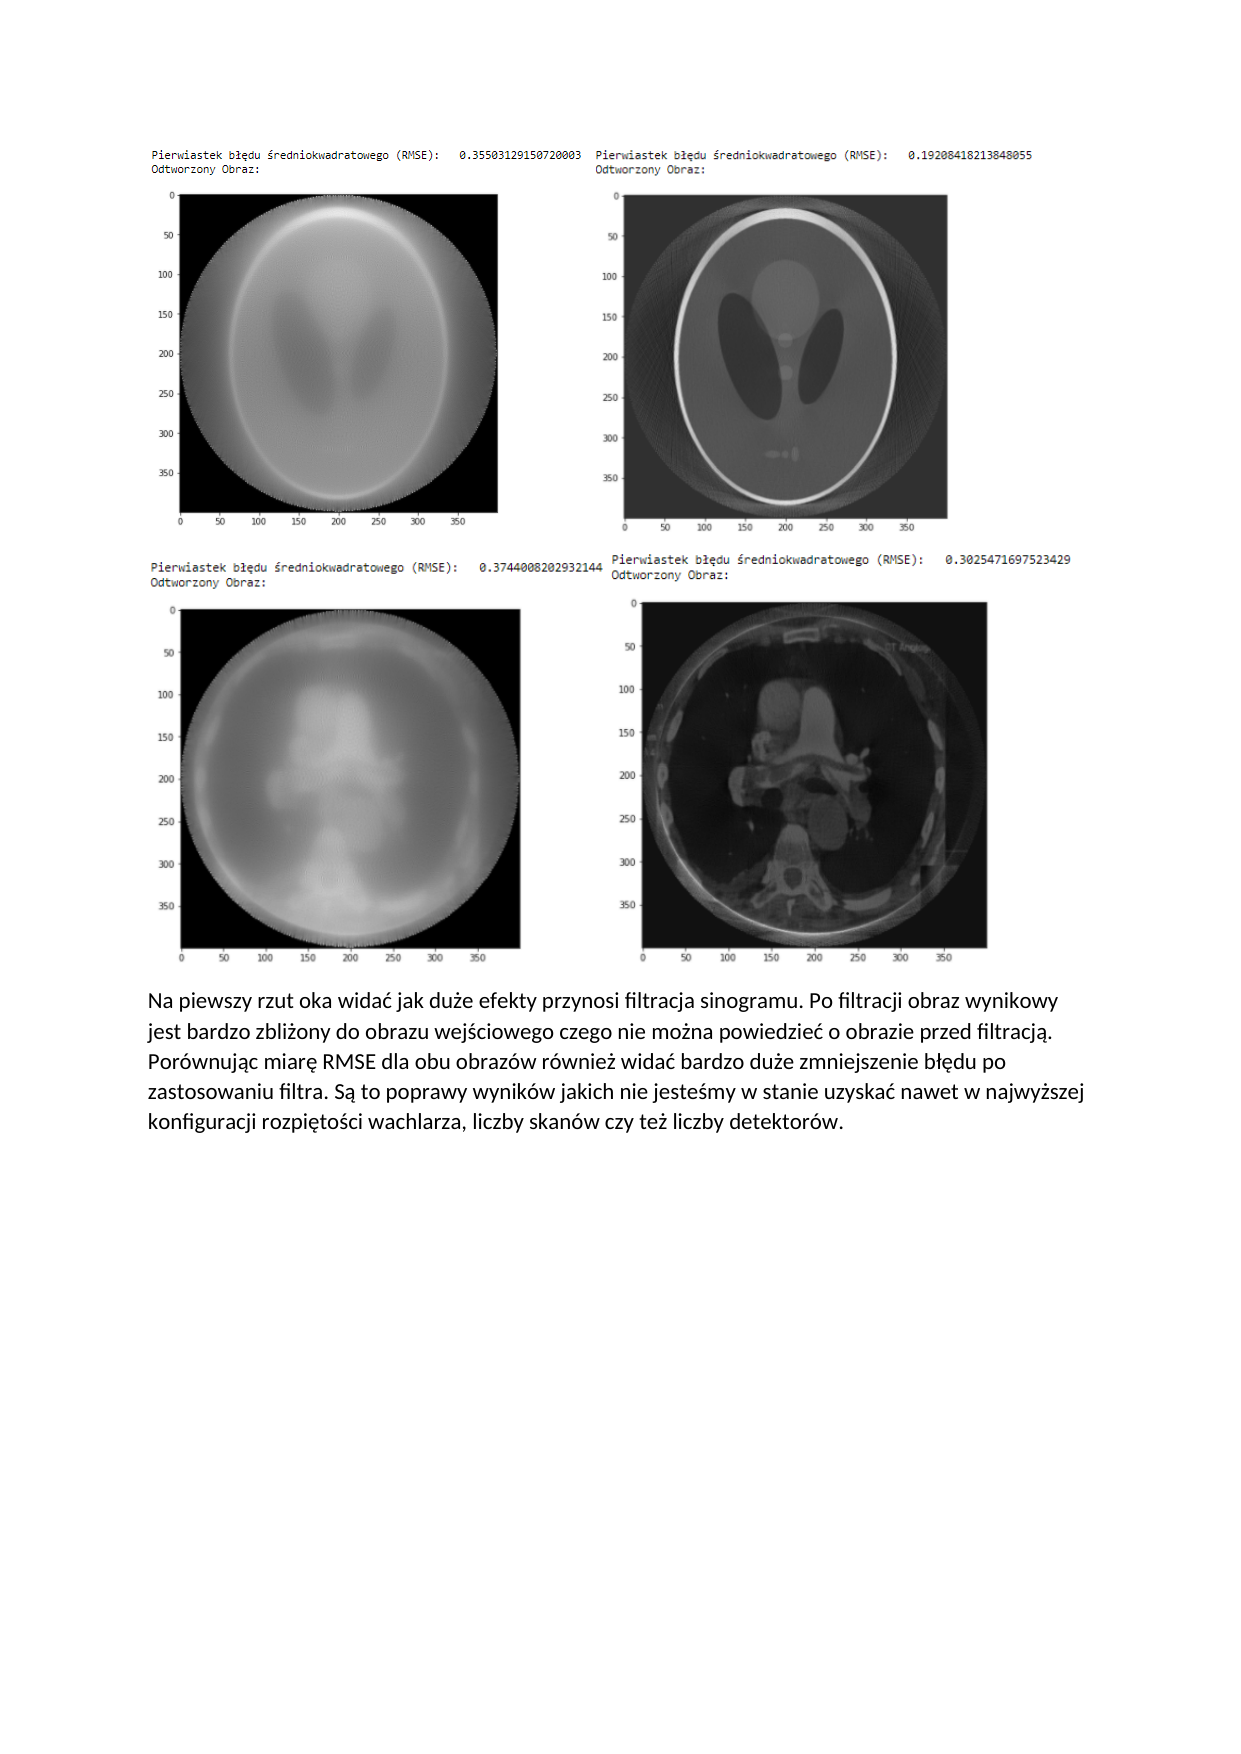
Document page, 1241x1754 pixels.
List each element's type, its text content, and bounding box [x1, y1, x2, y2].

picture [147, 561, 605, 968]
picture [147, 147, 591, 534]
picture [595, 147, 1040, 534]
picture [610, 552, 1072, 968]
text Na piewszy rzut oka widać jak duże efekty przynosi filtracja sinogramu. Po filtracji obraz wynikowy jest bardzo zbliżony do obrazu wejściowego czego nie można powiedzieć o obrazie przed filtracją. Porównując miarę RMSE dla obu obrazów również widać bardzo duże zmniejszenie błędu po zastosowaniu filtra. Są to poprawy wyników jakich nie jesteśmy w stanie uzyskać nawet w najwyższej konfiguracji rozpiętości wachlarza, liczby skanów czy też liczby detektorów. [148, 987, 1093, 1135]
